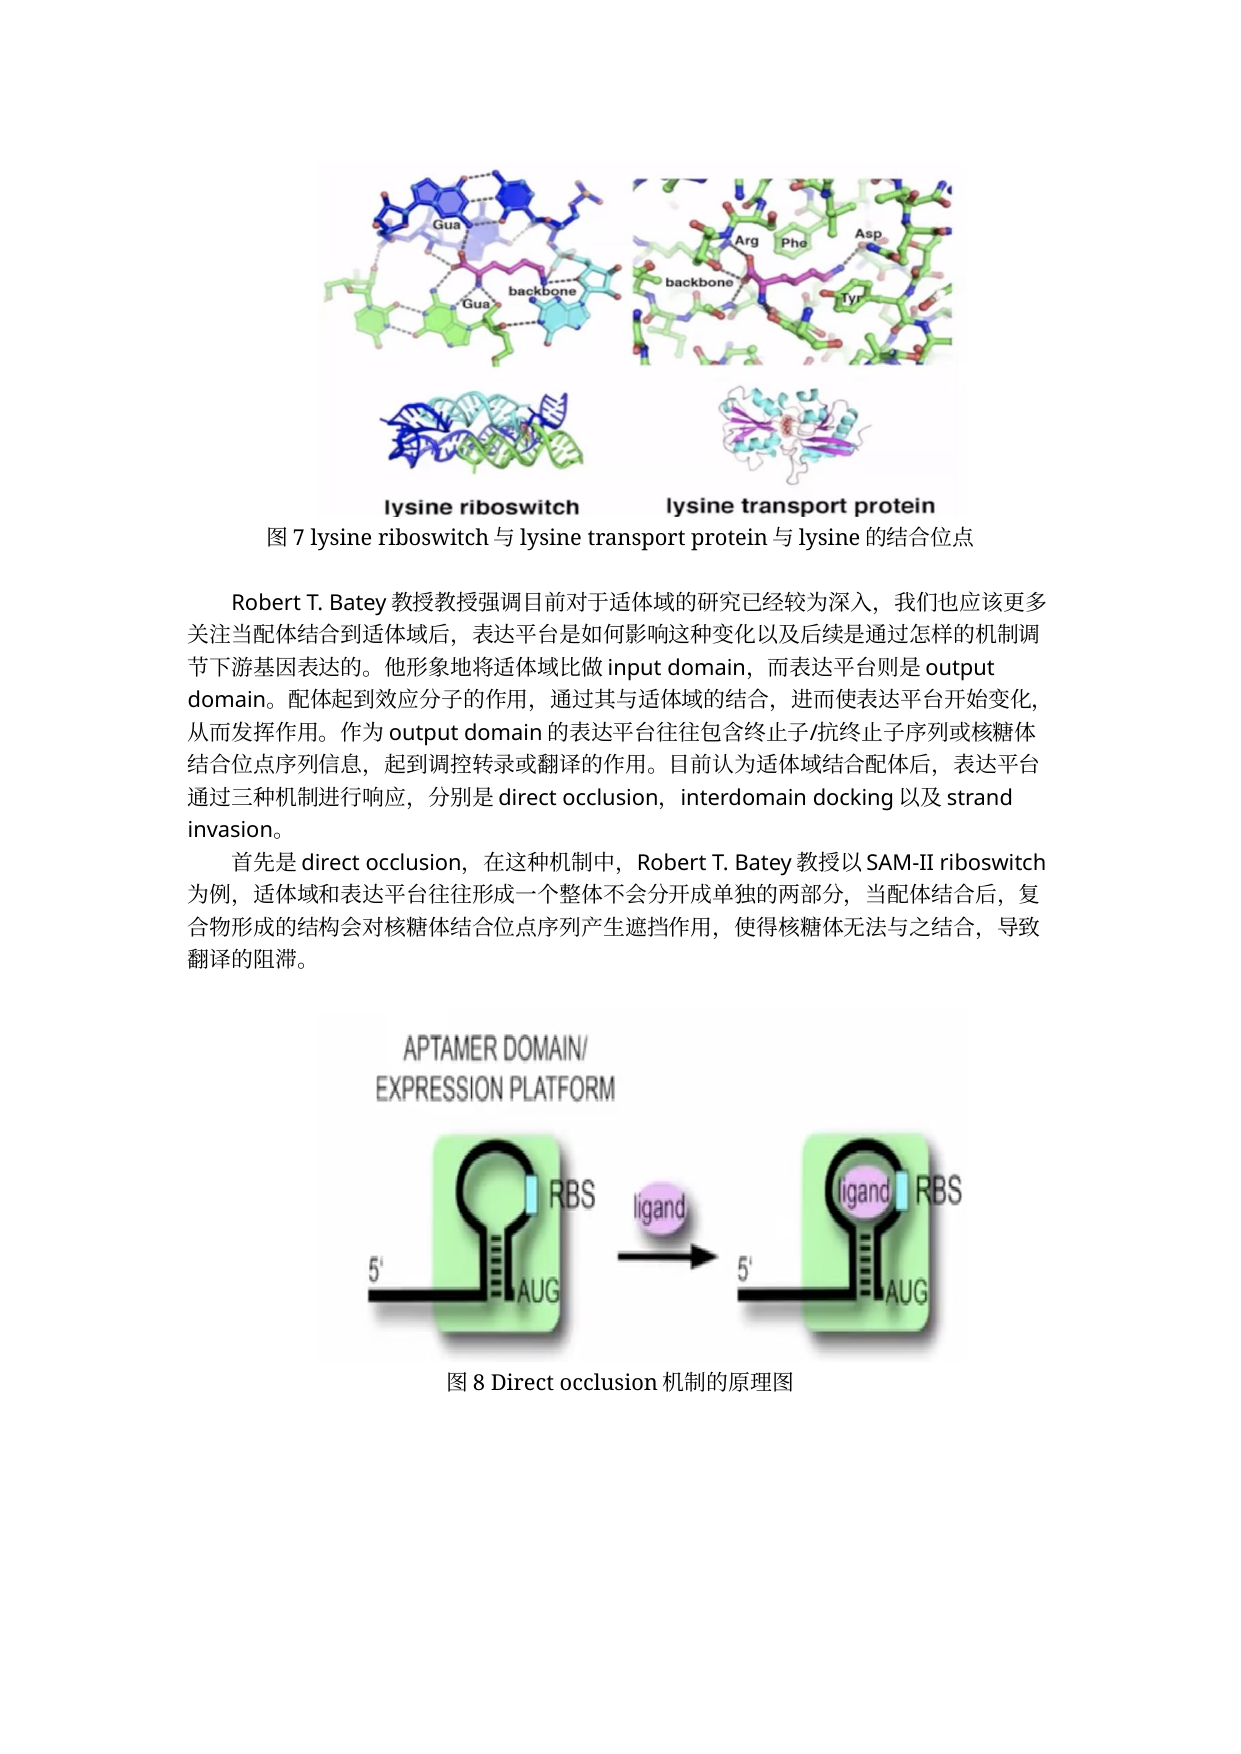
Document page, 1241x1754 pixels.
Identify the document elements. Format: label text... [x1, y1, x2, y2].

text 图7 lysine riboswitch与lysine transport protein与lysine的结合位点 [187, 519, 1053, 552]
text 首先是direct occlusion，在这种机制中，Robert T. Batey教授以SAM-II riboswitch为例，适体域和表达平台往往形成一个整体不会分开成单独的两部分，当配体结合后，复合物形成的结构会对核糖体结合位点序列产生遮挡作用，使得核糖体无法与之结合，导致翻译的阻滞。 [187, 844, 1053, 974]
text Robert T. Batey教授教授强调目前对于适体域的研究已经较为深入，我们也应该更多关注当配体结合到适体域后，表达平台是如何影响这种变化以及后续是通过怎样的机制调节下游基因表达的。他形象地将适体域比做input domain，而表达平台则是output domain。配体起到效应分子的作用，通过其与适体域的结合，进而使表达平台开始变化，从而发挥作用。作为output domain的表达平台往往包含终止子/抗终止子序列或核糖体结合位点序列信息，起到调控转录或翻译的作用。目前认为适体域结合配体后，表达平台通过三种机制进行响应，分别是direct occlusion，interdomain docking以及strand invasion。 [187, 584, 1053, 844]
picture [317, 162, 967, 517]
picture [317, 1007, 967, 1362]
text 图8 Direct occlusion机制的原理图 [187, 1364, 1053, 1397]
